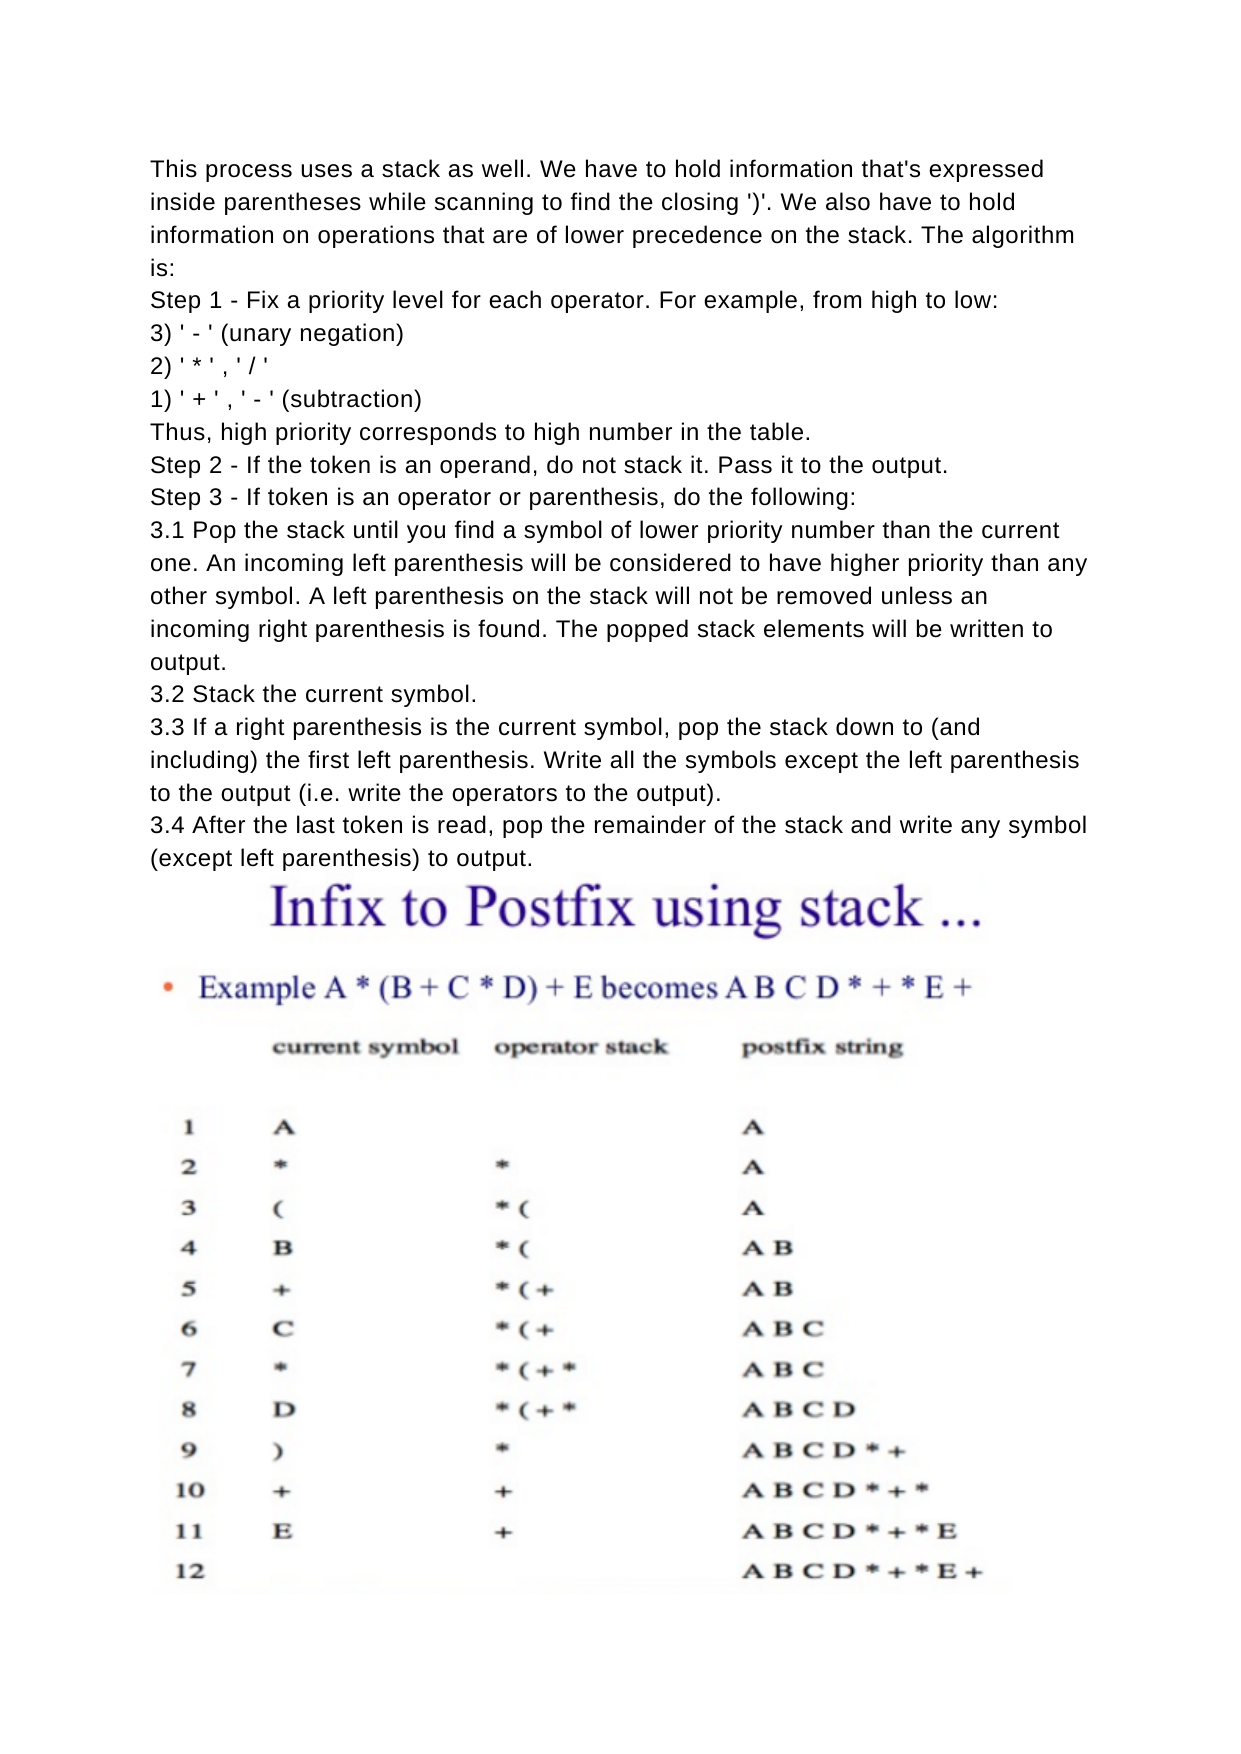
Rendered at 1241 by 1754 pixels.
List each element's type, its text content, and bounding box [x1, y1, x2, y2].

picture [150, 871, 1013, 1594]
text This process uses a stack as well. We have to hold information that's expressed inside parentheses while scanning to find the closing ')'. We also have to hold information on operations that are of lower precedence on the stack. The algorithm is: [150, 150, 1090, 281]
text 2) ' * ' , ' / ' [150, 347, 1090, 380]
text 3) ' - ' (unary negation) [150, 314, 1090, 347]
text Step 2 - If the token is an operand, do not stack it. Pass it to the output. [150, 445, 1090, 478]
text 3.3 If a right parenthesis is the current symbol, pop the stack down to (and including) the first left parenthesis. Write all the symbols except the left parenthesis to the output (i.e. write the operators to the output). [150, 708, 1090, 806]
text Step 3 - If token is an operator or parenthesis, do the following: [150, 478, 1090, 511]
text 3.2 Stack the current symbol. [150, 675, 1090, 708]
text 3.1 Pop the stack until you find a symbol of lower priority number than the current one. An incoming left parenthesis will be considered to have higher priority than any other symbol. A left parenthesis on the stack will not be removed unless an incoming right parenthesis is found. The popped stack elements will be written to output. [150, 511, 1090, 675]
text Thus, high priority corresponds to high number in the table. [150, 412, 1090, 445]
text 1) ' + ' , ' - ' (subtraction) [150, 380, 1090, 412]
text 3.4 After the last token is read, pop the remainder of the stack and write any symbol (except left parenthesis) to output. [150, 806, 1090, 872]
text Step 1 - Fix a priority level for each operator. For example, from high to low: [150, 281, 1090, 314]
